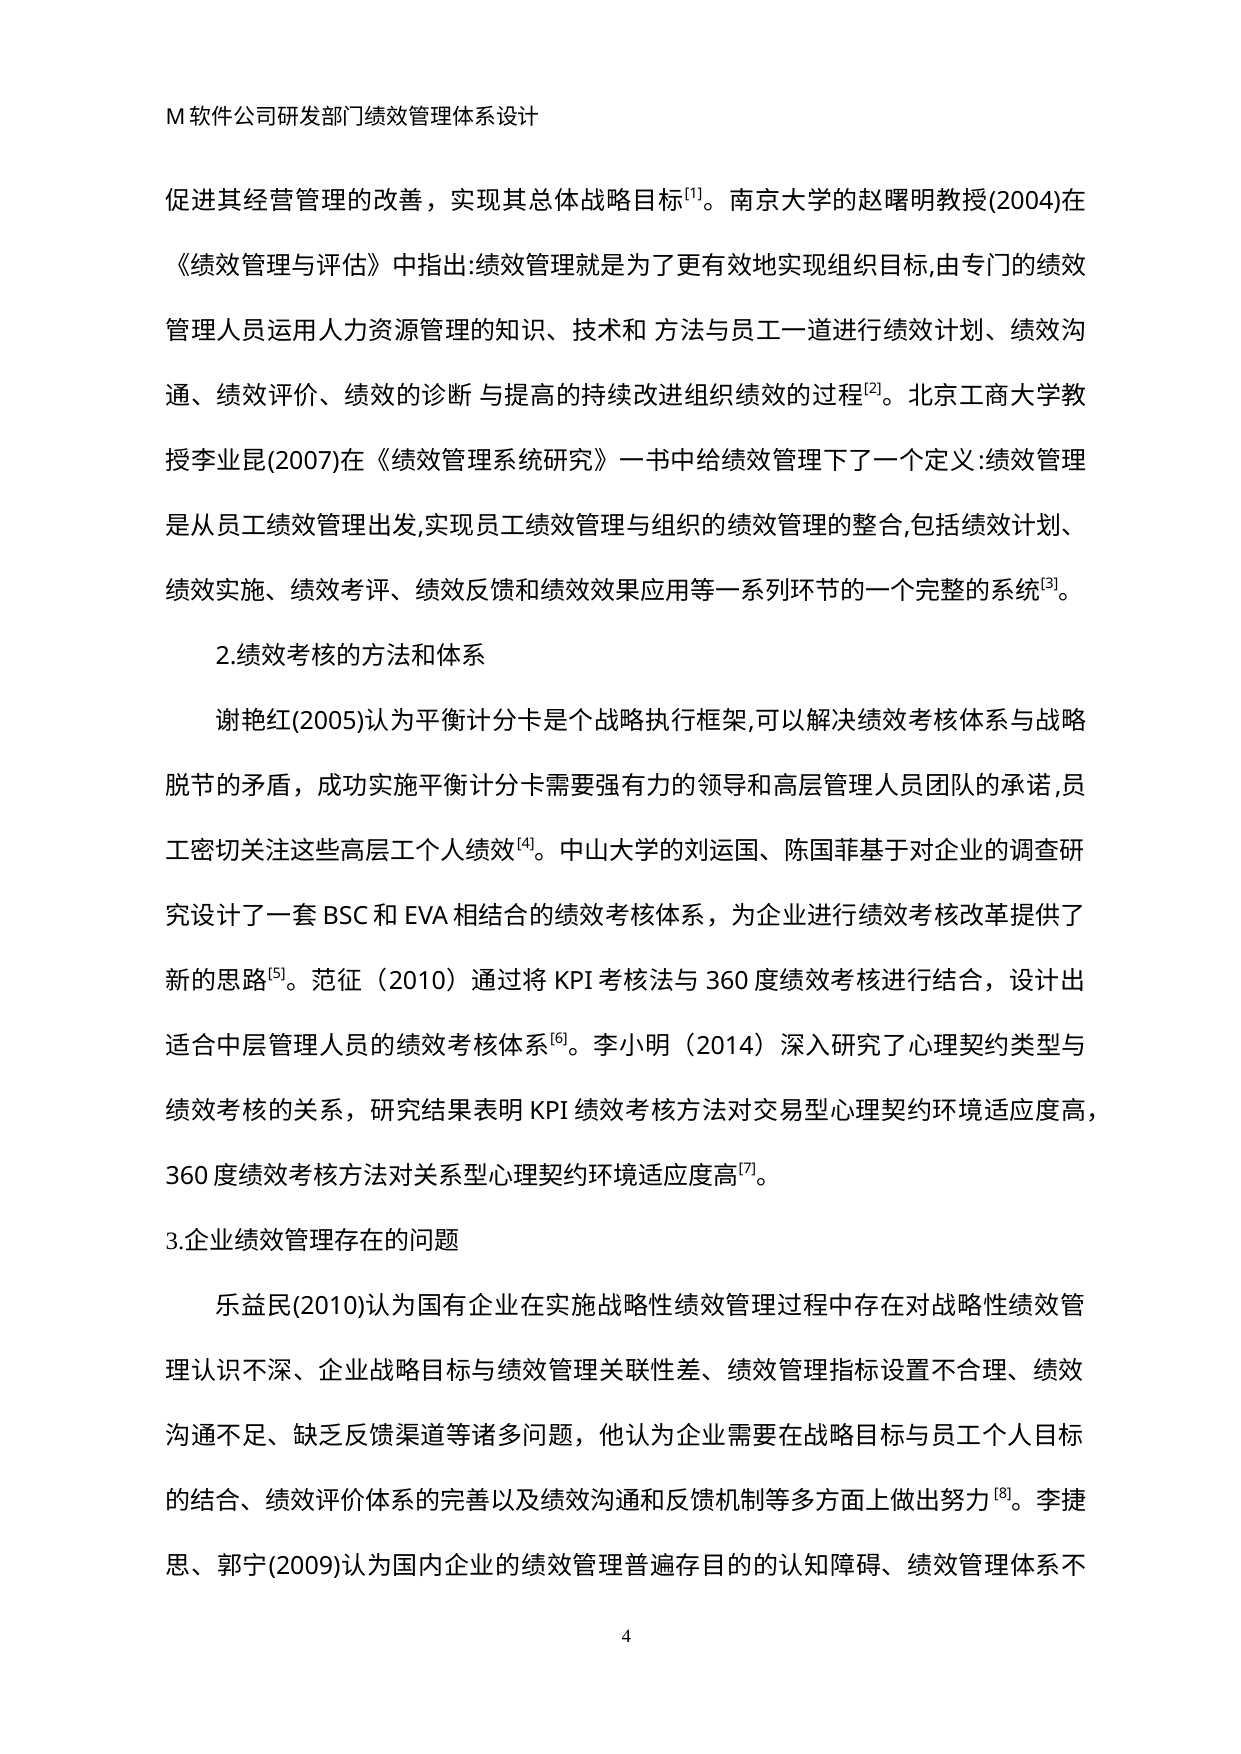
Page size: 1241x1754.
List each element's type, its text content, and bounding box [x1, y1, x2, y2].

list 企业绩效管理存在的问题 [165, 1206, 1087, 1271]
list 绩效考核的方法和体系 [165, 621, 1087, 686]
text 谢艳红(2005)认为平衡计分卡是个战略执行框架,可以解决绩效考核体系与战略脱节的矛盾，成功实施平衡计分卡需要强有力的领导和高层管理人员团队的承诺,员工密切关注这些高层工个人绩效[4]。中山大学的刘运国、陈国菲基于对企业的调查研究设计了一套BSC和EVA相结合的绩效考核体系，为企业进行绩效考核改革提供了新的思路[5]。范征（2010）通过将KPI考核法与360度绩效考核进行结合，设计出适合中层管理人员的绩效考核体系[6]。李小明（2014）深入研究了心理契约类型与绩效考核的关系，研究结果表明KPI绩效考核方法对交易型心理契约环境适应度高，360度绩效考核方法对关系型心理契约环境适应度高[7]。 [165, 686, 1087, 1206]
